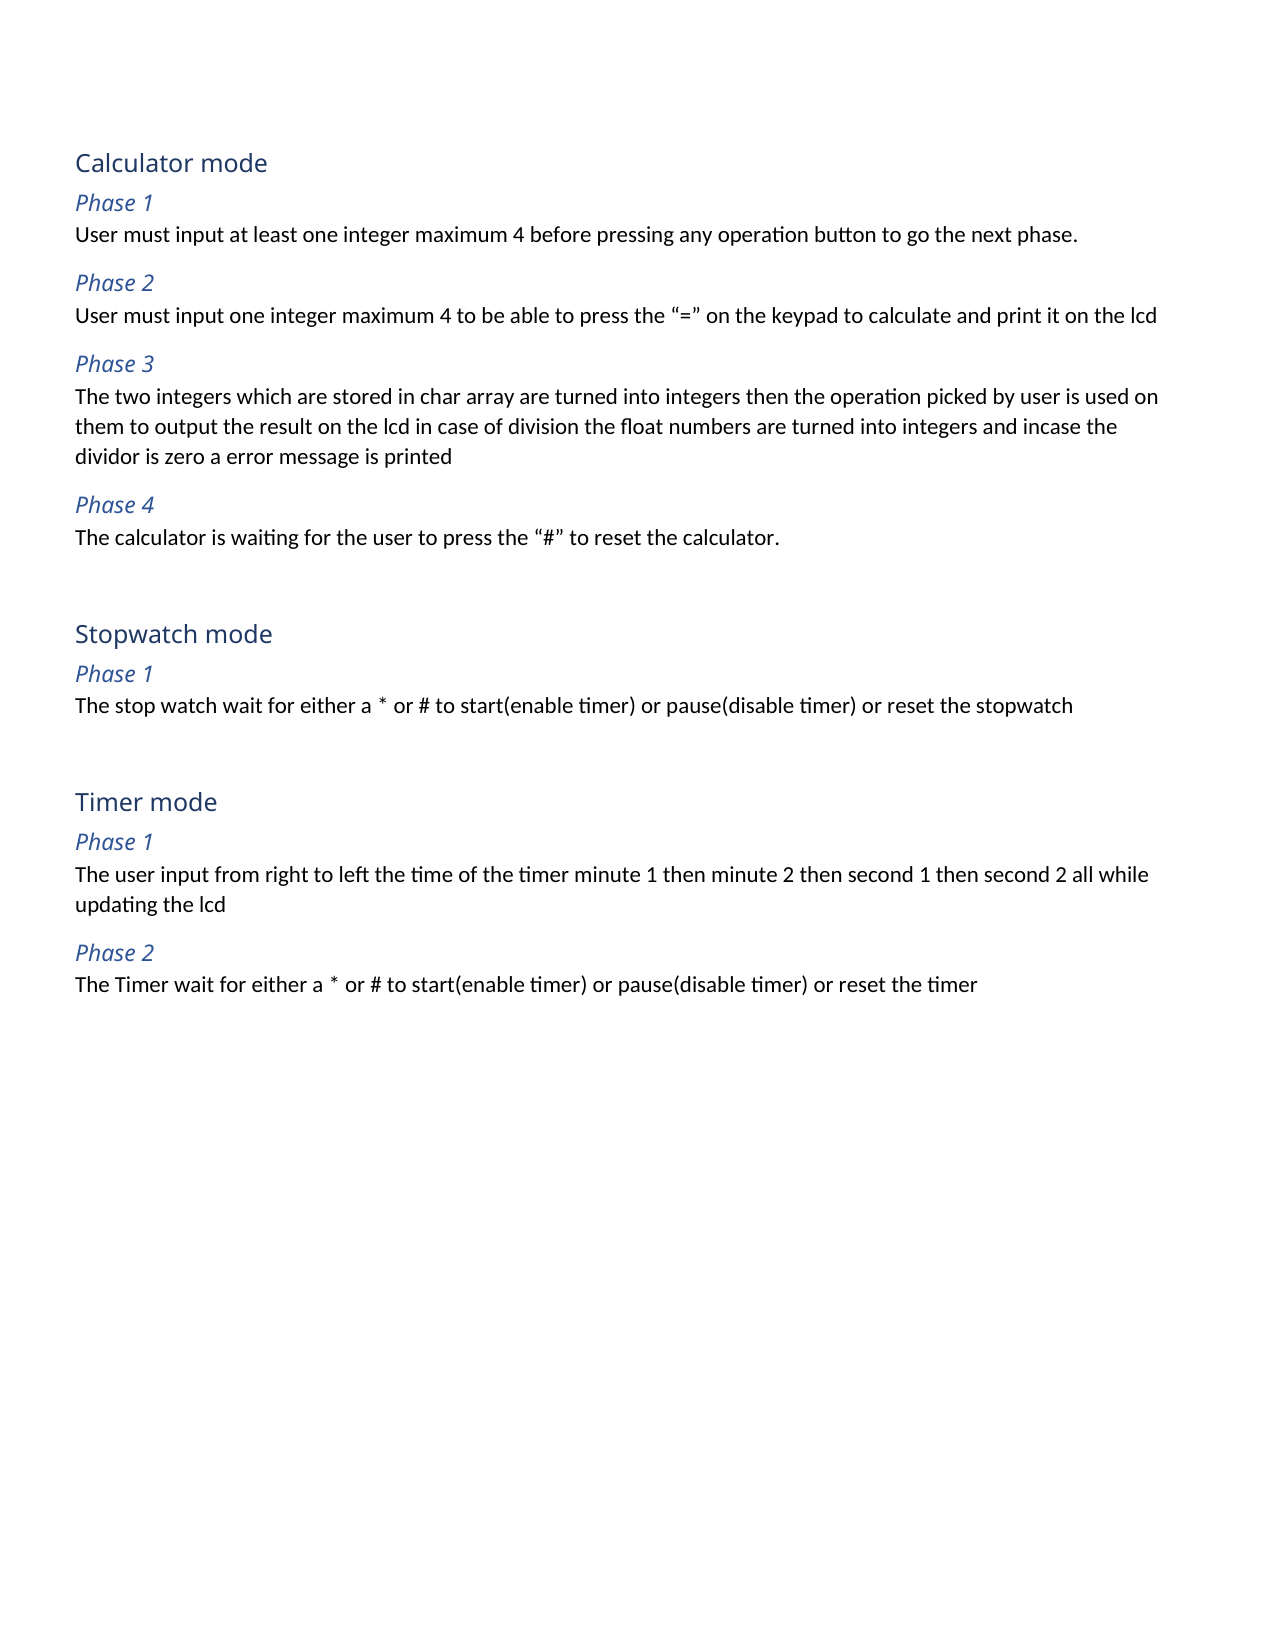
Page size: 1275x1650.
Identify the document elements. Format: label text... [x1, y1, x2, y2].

subtitle Phase 3 [75, 348, 1185, 379]
text The stop watch wait for either a * or # to start(enable timer) or pause(disable timer) or reset the stopwatch [75, 691, 1185, 719]
text User must input at least one integer maximum 4 before pressing any operation button to go the next phase. [75, 221, 1185, 248]
subtitle Timer mode [75, 785, 1185, 819]
text The Timer wait for either a * or # to start(enable timer) or pause(disable timer) or reset the timer [75, 971, 1185, 998]
subtitle Calculator mode [75, 146, 1185, 180]
subtitle Phase 4 [75, 489, 1185, 520]
text User must input one integer maximum 4 to be able to press the “=” on the keypad to calculate and print it on the lcd [75, 301, 1185, 329]
text The two integers which are stored in char array are turned into integers then the operation picked by user is used on them to output the result on the lcd in case of division the float numbers are turned into integers and incase the dividor is zero a error message is printed [75, 382, 1185, 470]
subtitle Stopwatch mode [75, 617, 1185, 651]
subtitle Phase 2 [75, 267, 1185, 299]
text The calculator is waiting for the user to press the “#” to reset the calculator. [75, 523, 1185, 551]
subtitle Phase 1 [75, 187, 1185, 218]
text The user input from right to left the time of the timer minute 1 then minute 2 then second 1 then second 2 all while updating the lcd [75, 860, 1185, 918]
subtitle Phase 2 [75, 937, 1185, 968]
subtitle Phase 1 [75, 657, 1185, 689]
subtitle Phase 1 [75, 826, 1185, 857]
